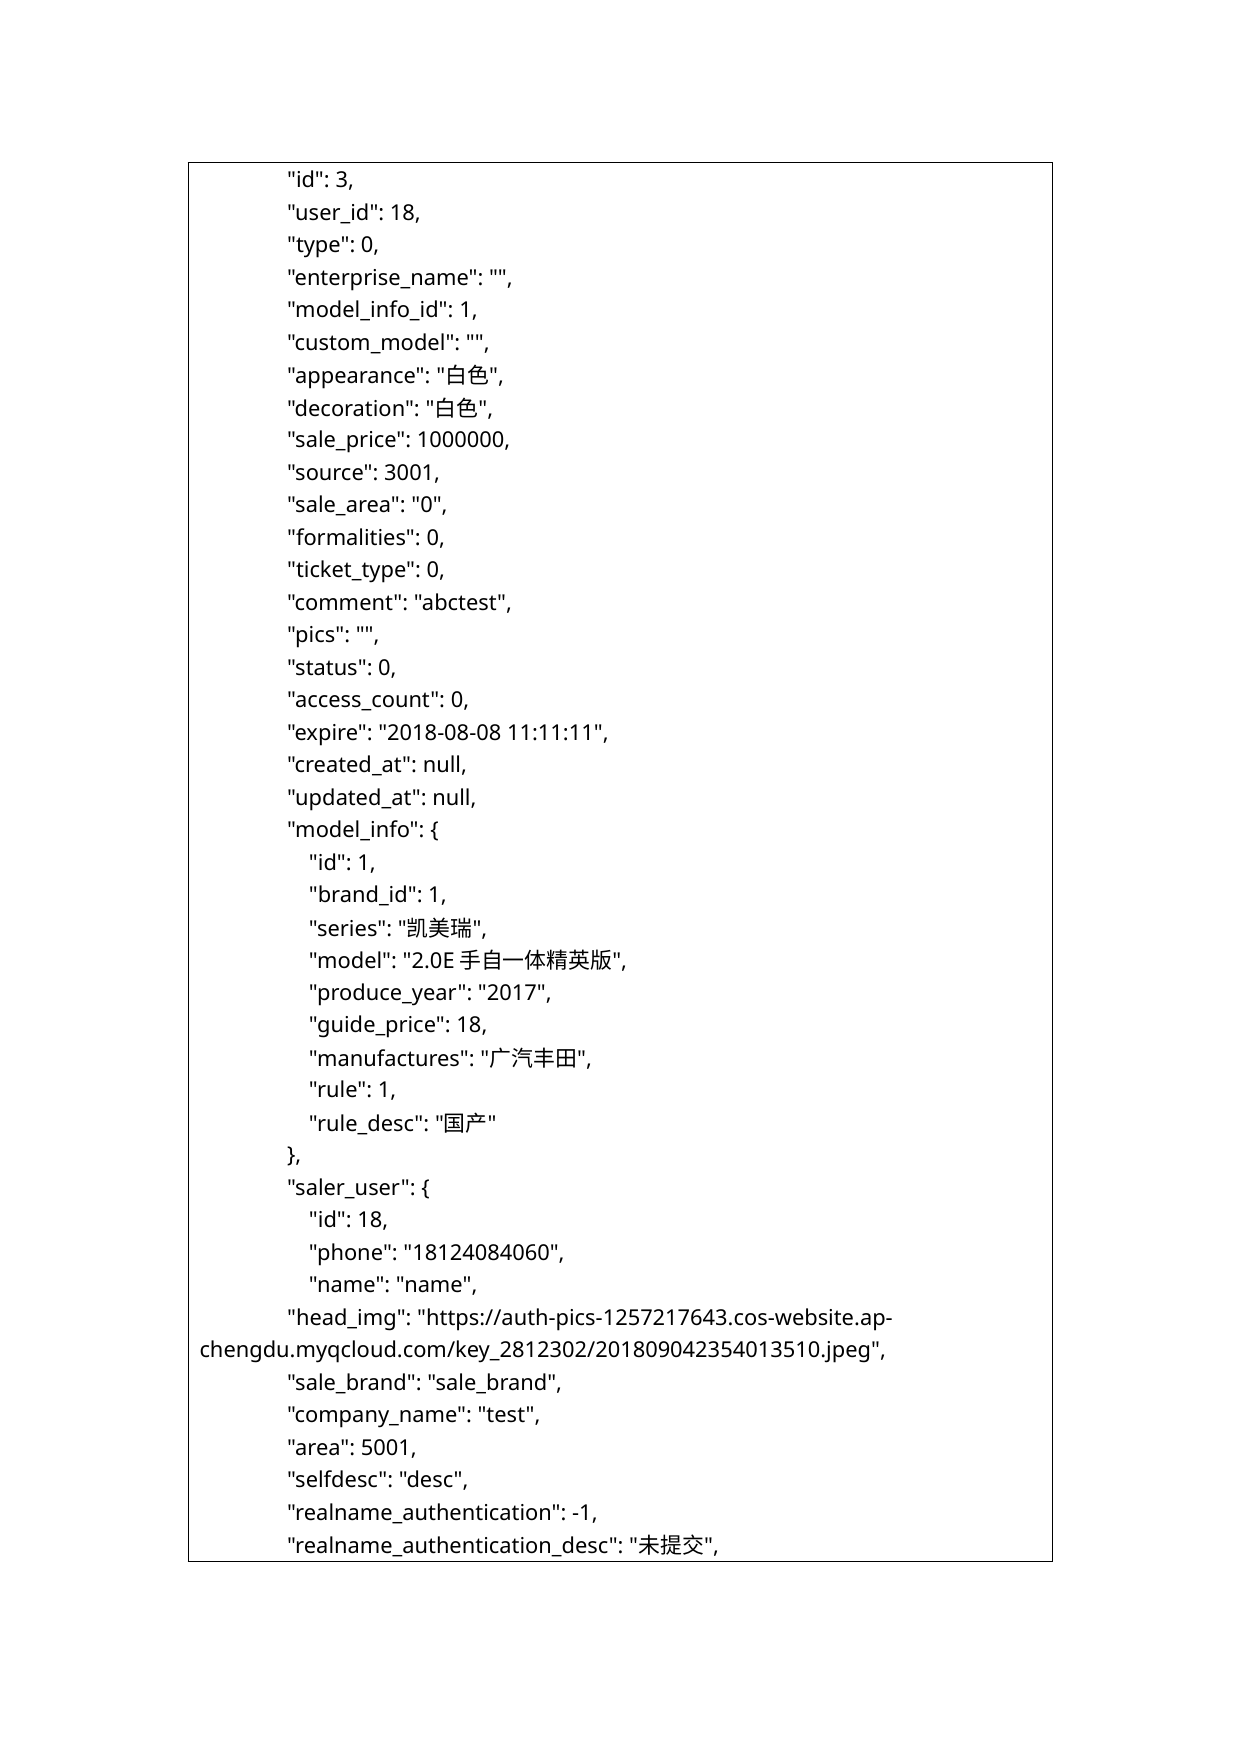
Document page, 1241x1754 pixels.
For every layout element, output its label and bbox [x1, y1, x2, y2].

table_cell [189, 163, 1052, 1561]
